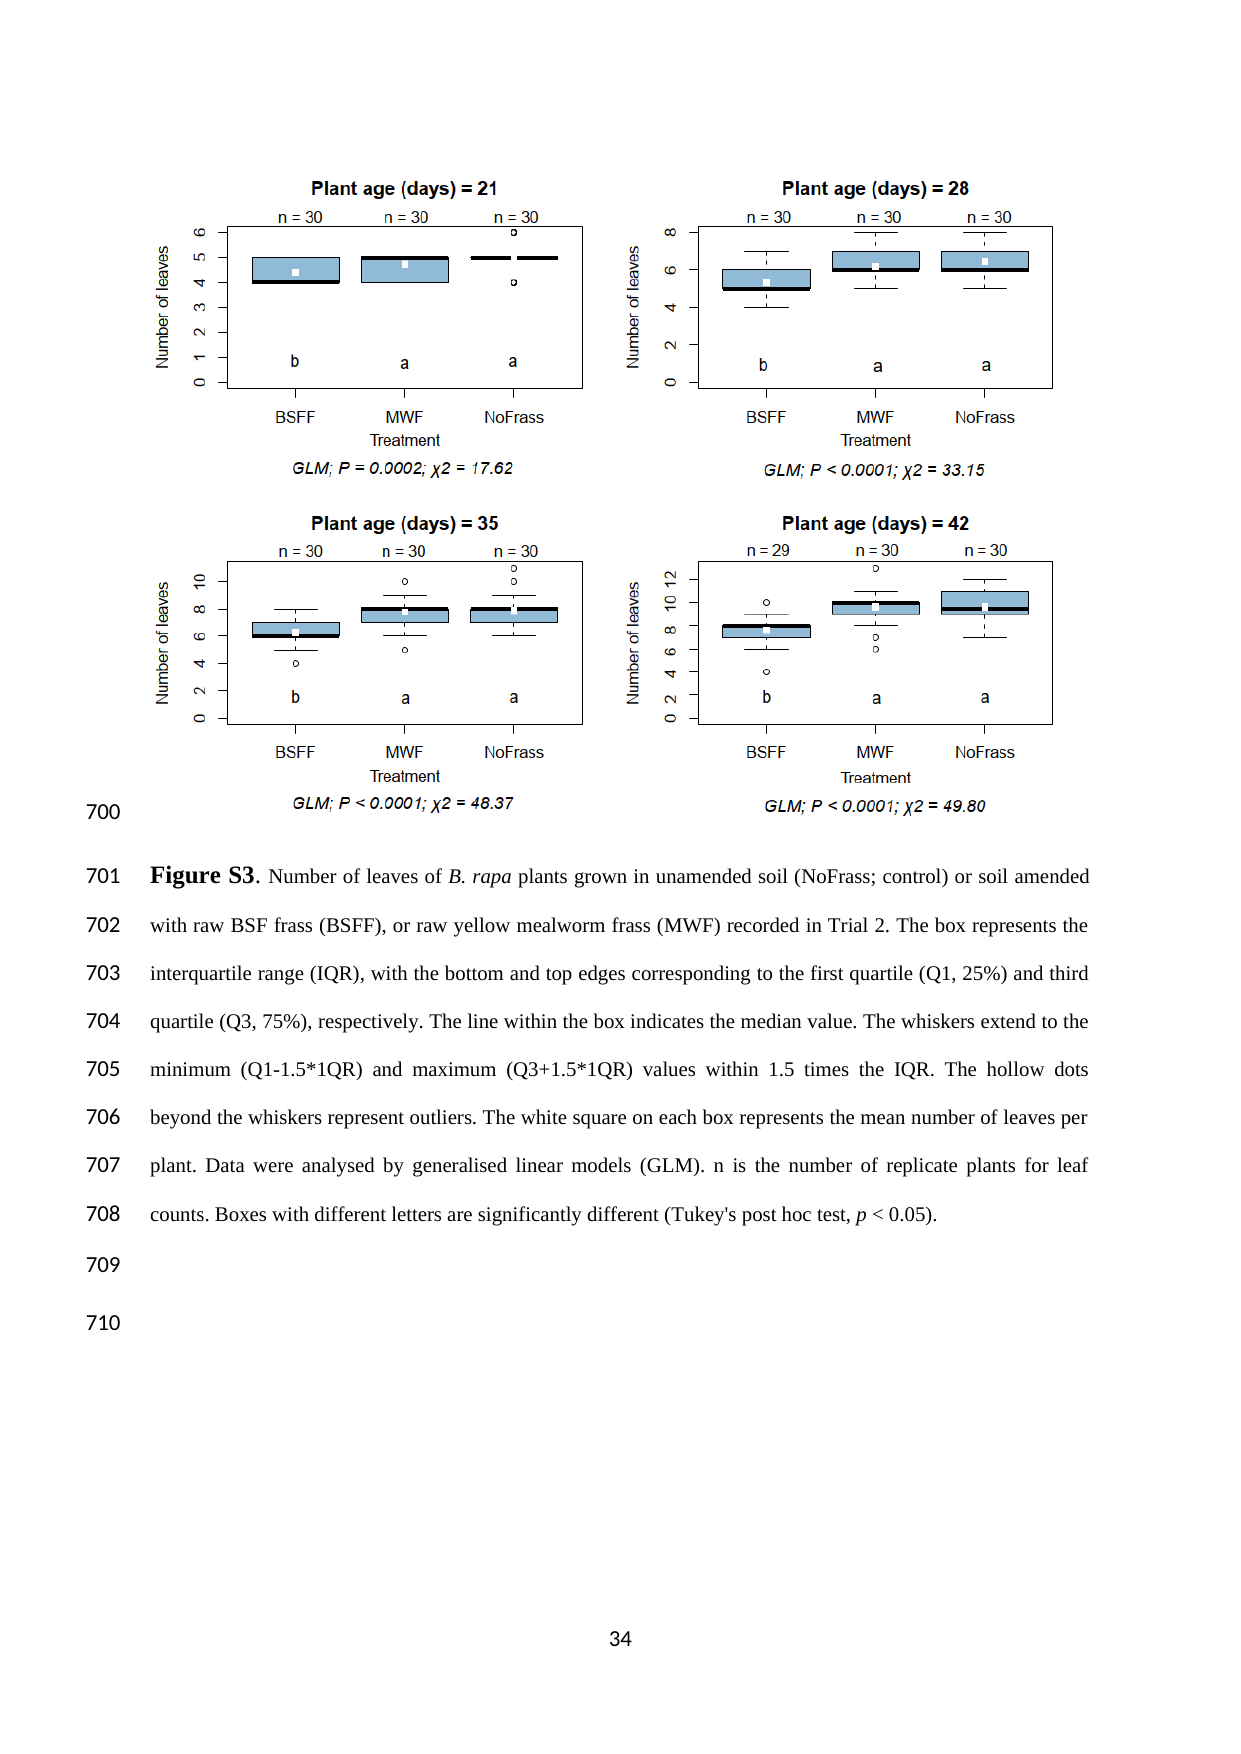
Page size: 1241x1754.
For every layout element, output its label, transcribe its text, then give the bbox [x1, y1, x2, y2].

text Figure S3. Number of leaves of B. rapa plants grown in unamended soil (NoFrass; control) or soil amended with raw BSF frass (BSFF), or raw yellow mealworm frass (MWF) recorded in Trial 2. The box represents the interquartile range (IQR), with the bottom and top edges corresponding to the first quartile (Q1, 25%) and third quartile (Q3, 75%), respectively. The line within the box indicates the median value. The whiskers extend to the minimum (Q1-1.5*1QR) and maximum (Q3+1.5*1QR) values within 1.5 times the IQR. The hollow dots beyond the whiskers represent outliers. The white square on each box represents the mean number of leaves per plant. Data were analysed by generalised linear models (GLM). n is the number of replicate plants for leaf counts. Boxes with different letters are significantly different (Tukey's post hoc test, p < 0.05). [150, 860, 1090, 1226]
picture [150, 150, 1091, 820]
